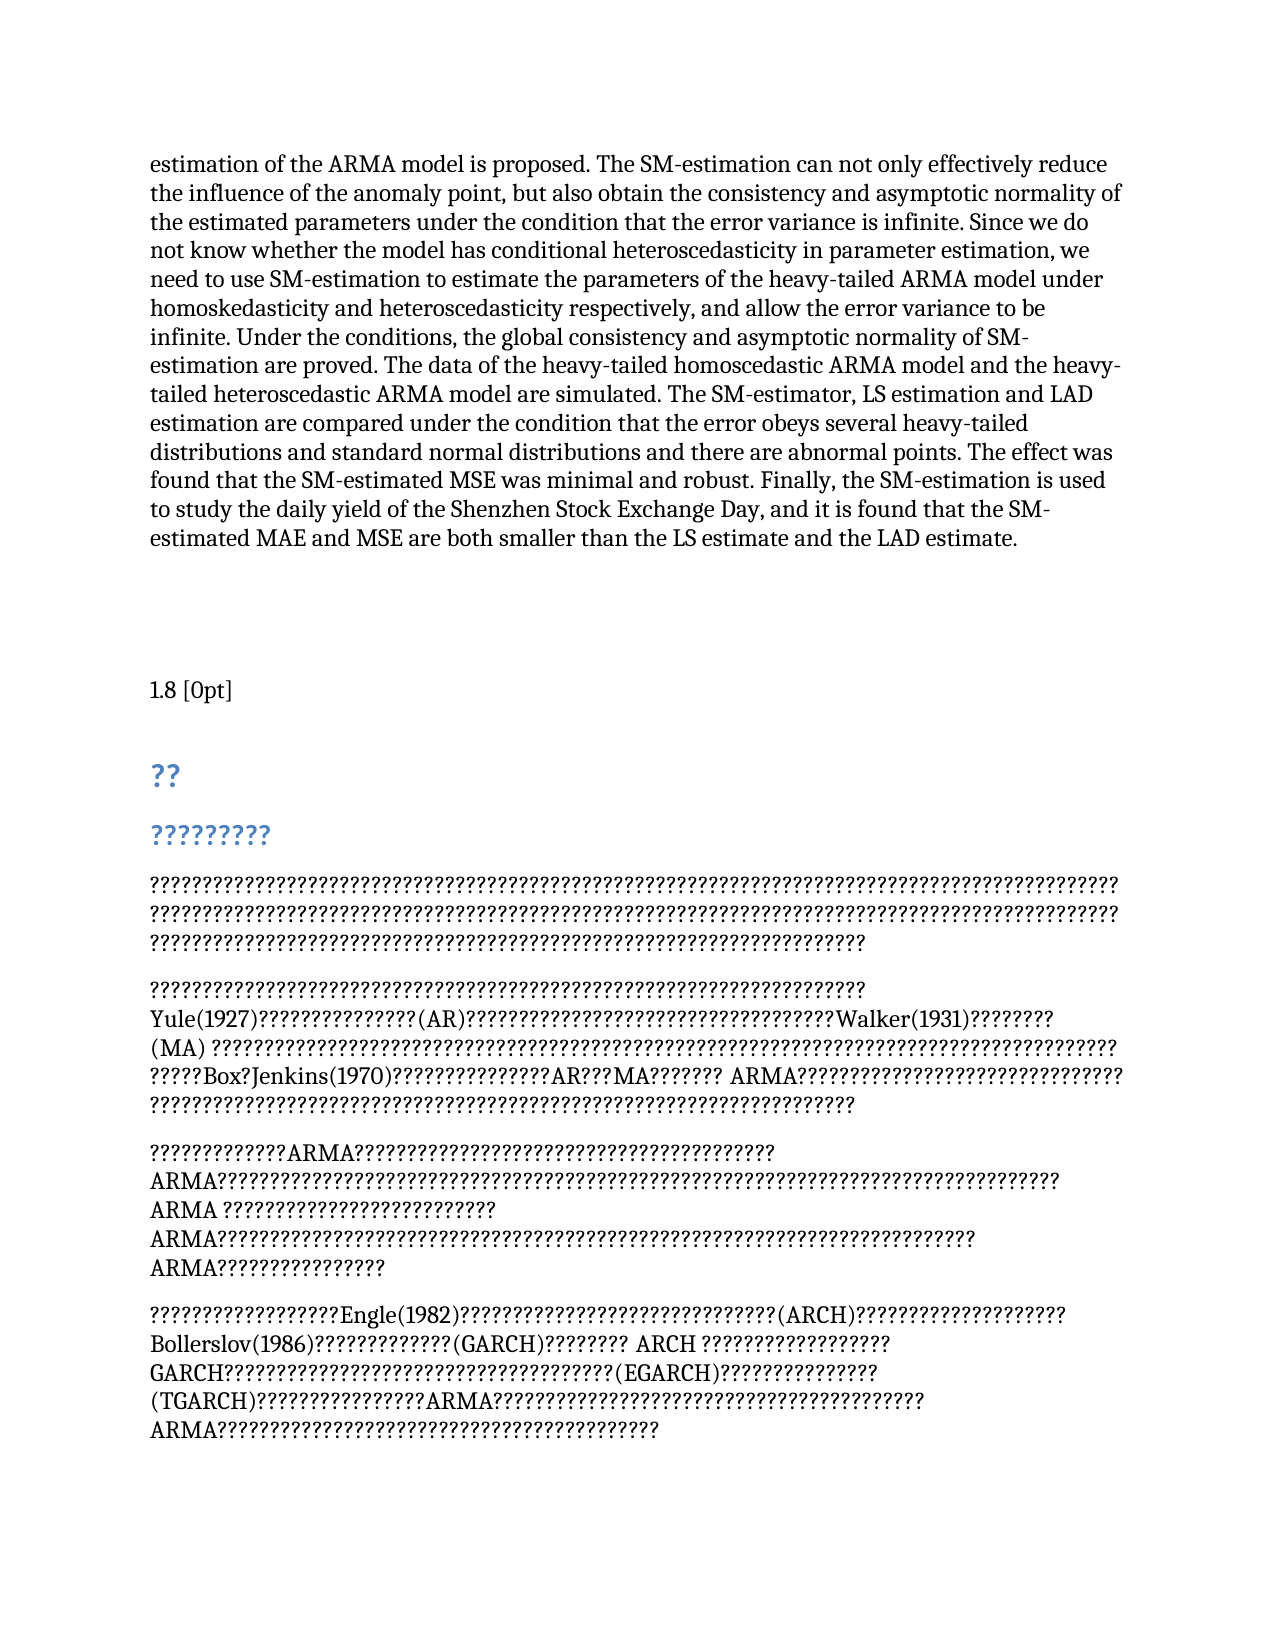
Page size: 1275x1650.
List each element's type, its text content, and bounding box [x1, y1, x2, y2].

subtitle ????????? [150, 817, 1125, 852]
text 1.8 [0pt] [150, 676, 1125, 705]
text ?????????????ARMA????????????????????????????????????????ARMA????????????????????????????????????????????????????????????????????????????????ARMA ??????????????????????????ARMA????????????????????????????????????????????????????????????????????????ARMA???????????????? [150, 1138, 1125, 1282]
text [150, 150, 1125, 552]
text ??????????????????Engle(1982)??????????????????????????????(ARCH)????????????????????Bollerslov(1986)?????????????(GARCH)???????? ARCH ??????????????????GARCH?????????????????????????????????????(EGARCH)???????????????(TGARCH)????????????????ARMA?????????????????????????????????????????ARMA?????????????????????????????????????????? [150, 1301, 1125, 1445]
subtitle ?? [150, 755, 1125, 796]
text ????????????????????????????????????????????????????????????????????Yule(1927)???????????????(AR)???????????????????????????????????Walker(1931)????????(MA) ???????????????????????????????????????????????????????????????????????????????????????????Box?Jenkins(1970)???????????????AR???MA??????? ARMA?????????????????????????????????????????????????????????????????????????????????????????????????? [150, 976, 1125, 1120]
text ???????????????????????????????????????????????????????????????????????????????????????????????????????????????????????????????????????????????????????????????????????????????????????????????????????????????????????????????????????????????????????????? [150, 871, 1125, 957]
